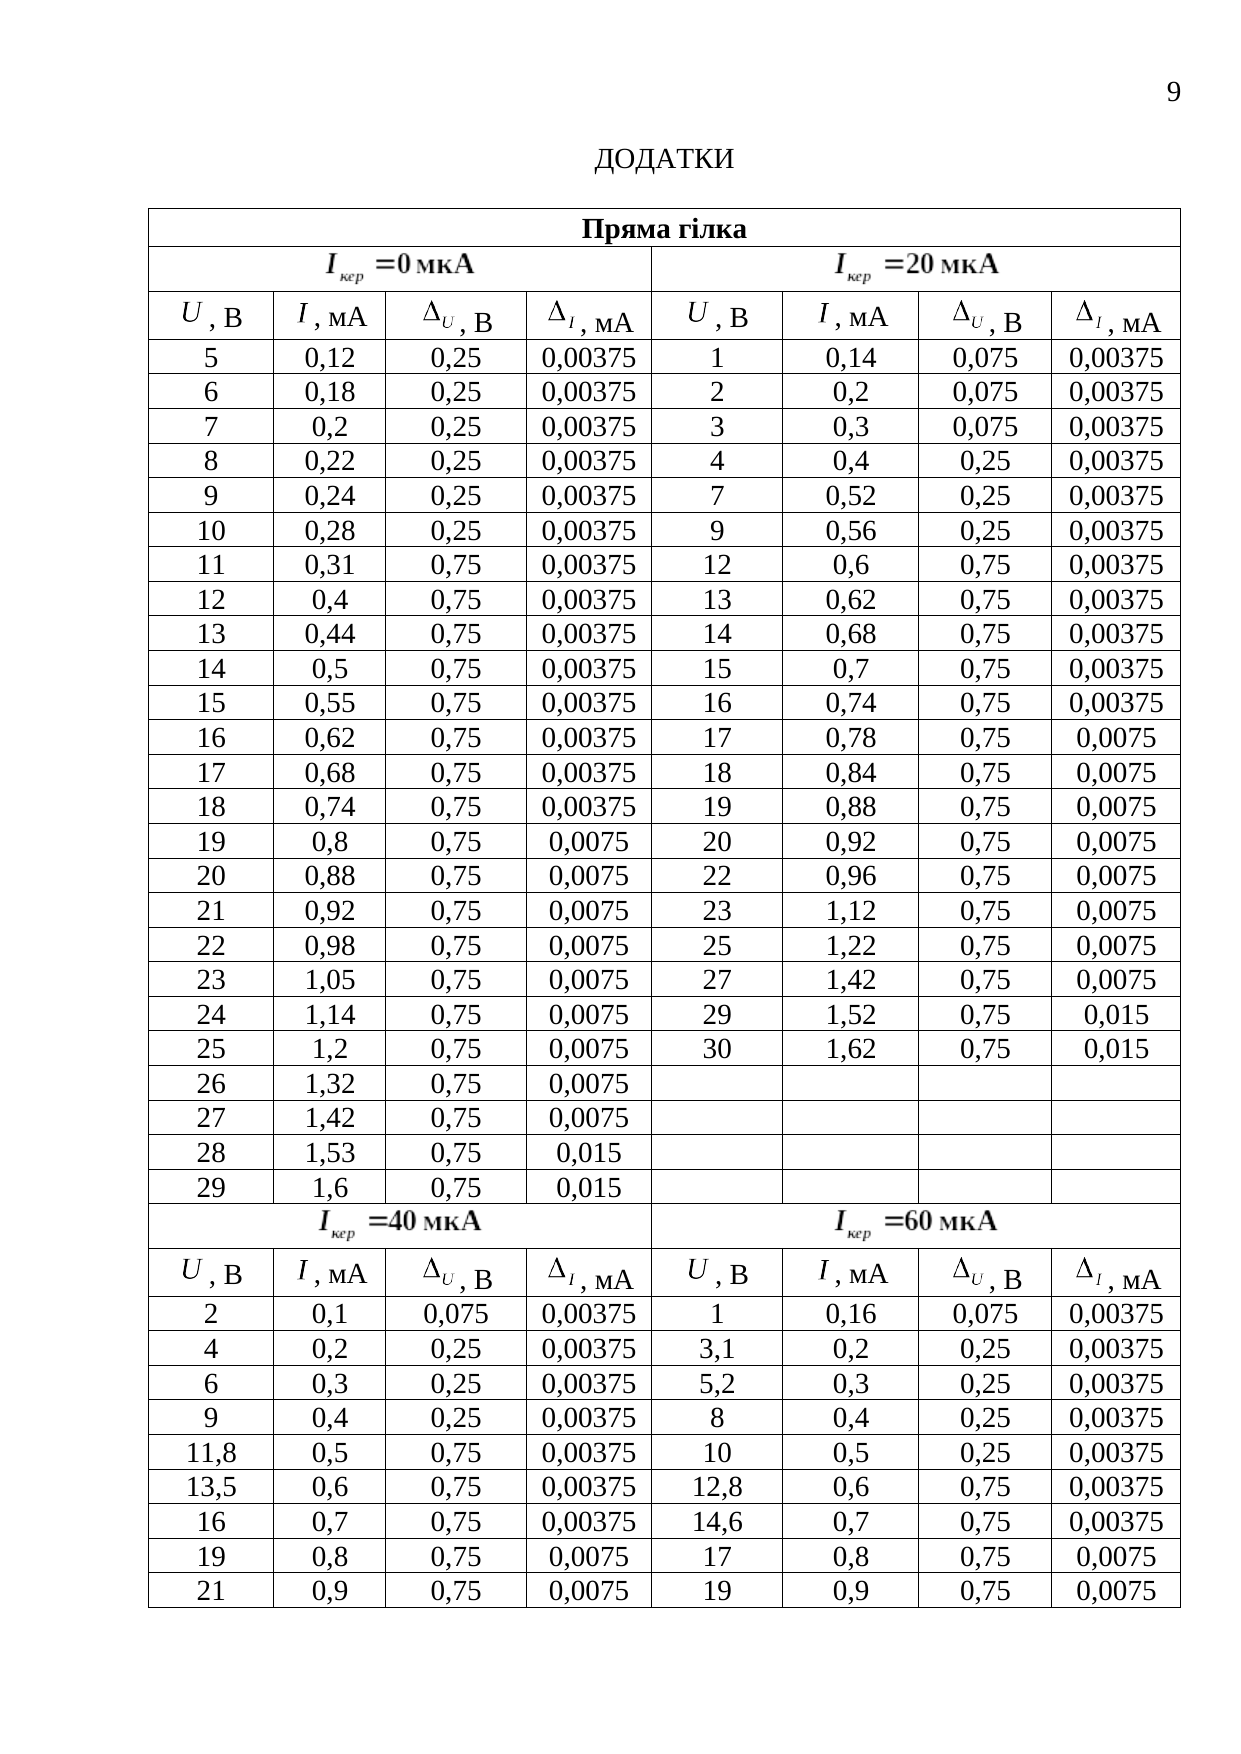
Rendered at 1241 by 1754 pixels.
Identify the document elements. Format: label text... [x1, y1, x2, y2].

table_cell 0,25 [919, 444, 1051, 477]
table_cell 0,0075 [527, 1573, 651, 1607]
table_cell 0,16 [783, 1297, 918, 1330]
table_cell 0,8 [274, 824, 385, 857]
table_cell 18 [652, 755, 782, 788]
table_cell 0,75 [386, 616, 526, 650]
table_cell 0,0075 [1052, 859, 1180, 892]
table_cell 0,075 [919, 374, 1051, 408]
table_cell 14 [149, 651, 273, 684]
table_cell 12,8 [652, 1470, 782, 1503]
table_cell 0,75 [386, 1435, 526, 1468]
table_cell 0,00375 [1052, 1435, 1180, 1468]
table_cell 0,74 [274, 789, 385, 823]
table_cell 0,4 [783, 444, 918, 477]
table_cell 0,24 [274, 478, 385, 512]
table_cell 0,75 [386, 686, 526, 719]
table_cell 0,25 [386, 1331, 526, 1365]
table_cell 16 [149, 720, 273, 754]
table_cell 0,75 [386, 1573, 526, 1607]
table_cell 21 [149, 893, 273, 927]
table_cell 12 [149, 582, 273, 615]
table_cell 19 [149, 1539, 273, 1572]
table_cell 0,25 [386, 1366, 526, 1399]
table_cell 0,75 [386, 1504, 526, 1538]
table_cell 18 [149, 789, 273, 823]
table_cell 0,00375 [527, 478, 651, 512]
table_cell 0,28 [274, 513, 385, 546]
table_cell 0,75 [386, 1170, 526, 1203]
table_cell 0,92 [783, 824, 918, 857]
table_cell 0,75 [919, 720, 1051, 754]
table_cell 1,32 [274, 1066, 385, 1099]
table_cell [652, 1101, 782, 1134]
table_cell 0,00375 [1052, 547, 1180, 581]
table_cell 0,00375 [527, 1435, 651, 1468]
table_cell 0,0075 [1052, 928, 1180, 961]
table_cell , В [919, 1249, 1051, 1296]
table_cell 25 [149, 1031, 273, 1065]
table_cell 0,75 [386, 789, 526, 823]
table_cell 30 [652, 1031, 782, 1065]
table_cell , В [386, 1249, 526, 1296]
table_cell [149, 247, 651, 291]
table_cell 3 [652, 409, 782, 442]
table_cell 0,75 [919, 928, 1051, 961]
table_cell 16 [149, 1504, 273, 1538]
table_cell 0,25 [919, 1435, 1051, 1468]
table_cell 23 [652, 893, 782, 927]
table_cell , В [652, 292, 782, 339]
table_cell 21 [149, 1573, 273, 1607]
table_cell 0,7 [783, 651, 918, 684]
table_cell [652, 1170, 782, 1203]
table_cell 29 [652, 997, 782, 1030]
table_cell 0,00375 [1052, 444, 1180, 477]
table_cell [783, 1066, 918, 1099]
table_cell 0,00375 [1052, 1400, 1180, 1434]
table_cell , В [652, 1249, 782, 1296]
table_cell 0,00375 [527, 1331, 651, 1365]
table_cell 0,75 [919, 997, 1051, 1030]
table_cell 17 [652, 720, 782, 754]
table_cell 0,00375 [527, 1504, 651, 1538]
table_cell 0,56 [783, 513, 918, 546]
table_cell 0,25 [919, 1331, 1051, 1365]
table_cell 8 [652, 1400, 782, 1434]
table_cell [652, 1066, 782, 1099]
table_cell 15 [149, 686, 273, 719]
table_cell 0,00375 [527, 409, 651, 442]
table_cell 0,25 [386, 513, 526, 546]
table_cell 0,75 [919, 824, 1051, 857]
table_cell 0,00375 [527, 616, 651, 650]
table_cell 0,9 [783, 1573, 918, 1607]
table_cell 0,00375 [527, 1297, 651, 1330]
table_cell [1052, 1135, 1180, 1169]
table_cell 1,05 [274, 962, 385, 996]
table_cell 5,2 [652, 1366, 782, 1399]
table_cell [783, 1135, 918, 1169]
table_cell 0,075 [386, 1297, 526, 1330]
table_cell 0,00375 [1052, 686, 1180, 719]
table_cell 6 [149, 374, 273, 408]
table_cell 0,00375 [527, 444, 651, 477]
table_cell 0,75 [919, 651, 1051, 684]
table_cell 20 [652, 824, 782, 857]
table_cell 13 [149, 616, 273, 650]
table_cell , В [386, 292, 526, 339]
table_cell 0,015 [1052, 997, 1180, 1030]
table_cell 29 [149, 1170, 273, 1203]
table_cell 0,75 [919, 789, 1051, 823]
table_cell 22 [652, 859, 782, 892]
table_cell 0,78 [783, 720, 918, 754]
table_cell 0,015 [527, 1170, 651, 1203]
table_cell 24 [149, 997, 273, 1030]
table_cell 0,52 [783, 478, 918, 512]
table_cell 0,25 [386, 340, 526, 373]
table_cell 0,14 [783, 340, 918, 373]
table_cell 0,00375 [1052, 340, 1180, 373]
table_cell [783, 1170, 918, 1203]
table_cell 0,4 [274, 1400, 385, 1434]
table_cell 0,0075 [527, 824, 651, 857]
table_cell , мА [527, 1249, 651, 1296]
table_cell 0,9 [274, 1573, 385, 1607]
table_cell 0,0075 [1052, 824, 1180, 857]
table_cell 0,75 [386, 582, 526, 615]
text ДОДАТКИ [148, 141, 1181, 174]
table_cell 0,8 [274, 1539, 385, 1572]
table_cell 0,5 [274, 1435, 385, 1468]
table_cell 1 [652, 1297, 782, 1330]
table_cell 0,0075 [527, 1539, 651, 1572]
table_cell [1052, 1170, 1180, 1203]
table_cell 0,75 [919, 547, 1051, 581]
table_cell 1,62 [783, 1031, 918, 1065]
table_cell 0,00375 [1052, 1331, 1180, 1365]
table_cell 0,75 [919, 1470, 1051, 1503]
table_cell 0,2 [274, 1331, 385, 1365]
table_cell 0,2 [783, 1331, 918, 1365]
table_cell 0,75 [386, 893, 526, 927]
table_cell 0,0075 [527, 962, 651, 996]
table_cell 0,75 [386, 824, 526, 857]
table_cell 0,6 [274, 1470, 385, 1503]
table_cell [149, 1204, 651, 1248]
table_cell 0,55 [274, 686, 385, 719]
table_cell 0,7 [274, 1504, 385, 1538]
table_cell [783, 1101, 918, 1134]
table_cell 0,075 [919, 1297, 1051, 1330]
table_cell 0,00375 [1052, 582, 1180, 615]
table_cell 8 [149, 444, 273, 477]
table_cell 1,14 [274, 997, 385, 1030]
table_cell 0,0075 [1052, 755, 1180, 788]
table_cell 0,00375 [527, 720, 651, 754]
table_cell 1,12 [783, 893, 918, 927]
table_cell 26 [149, 1066, 273, 1099]
table_cell [1052, 1066, 1180, 1099]
table_cell , В [919, 292, 1051, 339]
table_cell 0,75 [386, 547, 526, 581]
table_cell 0,75 [919, 1573, 1051, 1607]
table_cell 0,25 [386, 1400, 526, 1434]
table_cell 1,22 [783, 928, 918, 961]
table_cell 0,0075 [527, 1101, 651, 1134]
table_cell 0,0075 [1052, 1539, 1180, 1572]
table_cell 1,52 [783, 997, 918, 1030]
table_cell 0,00375 [1052, 651, 1180, 684]
table_cell 0,12 [274, 340, 385, 373]
table_cell 11,8 [149, 1435, 273, 1468]
table_cell 0,00375 [1052, 409, 1180, 442]
table_cell 19 [652, 1573, 782, 1607]
table_cell 6 [149, 1366, 273, 1399]
table_cell [919, 1135, 1051, 1169]
table_cell 0,5 [274, 651, 385, 684]
table_cell 1,42 [783, 962, 918, 996]
table_cell 0,00375 [527, 582, 651, 615]
table_cell 0,2 [274, 409, 385, 442]
table_cell 0,68 [274, 755, 385, 788]
table_cell 0,3 [783, 1366, 918, 1399]
table_cell 0,6 [783, 547, 918, 581]
table_cell 22 [149, 928, 273, 961]
table_cell 0,00375 [1052, 478, 1180, 512]
table_cell 0,0075 [1052, 720, 1180, 754]
table_header Пряма гілка [149, 209, 1180, 246]
table_cell 0,00375 [527, 755, 651, 788]
table_cell 0,75 [386, 755, 526, 788]
table_cell 0,68 [783, 616, 918, 650]
table_cell 0,75 [386, 651, 526, 684]
table_cell 27 [149, 1101, 273, 1134]
table_cell 0,075 [919, 409, 1051, 442]
table_cell 0,0075 [527, 859, 651, 892]
table_cell 0,00375 [527, 789, 651, 823]
table_cell 20 [149, 859, 273, 892]
table_cell 9 [652, 513, 782, 546]
table_cell 1 [652, 340, 782, 373]
table_cell , В [149, 292, 273, 339]
table_cell , мА [274, 292, 385, 339]
table_cell 0,4 [274, 582, 385, 615]
table_cell , мА [1052, 292, 1180, 339]
table_cell 0,75 [919, 1504, 1051, 1538]
table_cell , В [149, 1249, 273, 1296]
table_cell 0,74 [783, 686, 918, 719]
table_cell 0,00375 [527, 1366, 651, 1399]
table_cell 0,3 [783, 409, 918, 442]
table_cell 3,1 [652, 1331, 782, 1365]
table_cell 0,00375 [1052, 513, 1180, 546]
table_cell , мА [1052, 1249, 1180, 1296]
table_cell 0,25 [386, 478, 526, 512]
table_cell 0,75 [386, 1539, 526, 1572]
table_cell 0,0075 [1052, 789, 1180, 823]
table_cell , мА [274, 1249, 385, 1296]
table_cell 0,0075 [1052, 962, 1180, 996]
table_cell 0,0075 [527, 928, 651, 961]
table_cell 0,0075 [1052, 893, 1180, 927]
table_cell 0,75 [386, 1066, 526, 1099]
table_cell 2 [652, 374, 782, 408]
table_cell 0,075 [919, 340, 1051, 373]
table_cell 0,62 [274, 720, 385, 754]
table_cell [919, 1101, 1051, 1134]
table_cell [652, 1204, 1180, 1248]
table_cell 0,0075 [527, 997, 651, 1030]
table_cell 19 [652, 789, 782, 823]
table_cell 15 [652, 651, 782, 684]
table_cell 17 [149, 755, 273, 788]
table_cell 0,8 [783, 1539, 918, 1572]
table_cell 0,0075 [527, 1066, 651, 1099]
table_cell 0,75 [919, 582, 1051, 615]
table_cell , мА [783, 292, 918, 339]
table_cell 0,015 [527, 1135, 651, 1169]
table_cell 0,88 [783, 789, 918, 823]
table_cell [1052, 1101, 1180, 1134]
table_cell 5 [149, 340, 273, 373]
table_cell 14 [652, 616, 782, 650]
table_cell 27 [652, 962, 782, 996]
table_cell 0,6 [783, 1470, 918, 1503]
table_cell [652, 247, 1180, 291]
table_cell 0,75 [386, 859, 526, 892]
table_cell , мА [783, 1249, 918, 1296]
table_cell 0,5 [783, 1435, 918, 1468]
table_cell 17 [652, 1539, 782, 1572]
table_cell [919, 1170, 1051, 1203]
table_cell 0,3 [274, 1366, 385, 1399]
table_cell 0,4 [783, 1400, 918, 1434]
table_cell 10 [149, 513, 273, 546]
table_cell 0,75 [919, 1031, 1051, 1065]
table_cell 0,00375 [1052, 374, 1180, 408]
table_cell 0,75 [919, 962, 1051, 996]
table_cell 0,75 [919, 755, 1051, 788]
table_cell , мА [527, 292, 651, 339]
table_cell 10 [652, 1435, 782, 1468]
table_cell 0,75 [919, 616, 1051, 650]
table_cell 25 [652, 928, 782, 961]
table_cell 0,25 [919, 478, 1051, 512]
table_cell 0,88 [274, 859, 385, 892]
table_cell 4 [149, 1331, 273, 1365]
table_cell 0,98 [274, 928, 385, 961]
table_cell [652, 1135, 782, 1169]
table_cell 0,75 [919, 686, 1051, 719]
table_cell 0,75 [386, 1135, 526, 1169]
table_cell 0,92 [274, 893, 385, 927]
table_cell 0,25 [919, 1366, 1051, 1399]
table_cell [919, 1066, 1051, 1099]
table_cell 16 [652, 686, 782, 719]
table_cell 23 [149, 962, 273, 996]
table_cell 0,00375 [1052, 1297, 1180, 1330]
table_cell 0,00375 [527, 686, 651, 719]
table_cell 0,75 [386, 720, 526, 754]
table_cell 19 [149, 824, 273, 857]
table_cell 0,31 [274, 547, 385, 581]
table_cell 0,25 [919, 513, 1051, 546]
table_cell 0,0075 [1052, 1573, 1180, 1607]
table_cell 0,25 [919, 1400, 1051, 1434]
table_cell 7 [652, 478, 782, 512]
table_cell 0,96 [783, 859, 918, 892]
table_cell 0,25 [386, 444, 526, 477]
table_cell 0,1 [274, 1297, 385, 1330]
table_cell 0,75 [919, 859, 1051, 892]
table_cell 7 [149, 409, 273, 442]
table_cell 0,00375 [1052, 1504, 1180, 1538]
table_cell 0,0075 [527, 1031, 651, 1065]
table_cell 0,22 [274, 444, 385, 477]
table_cell 1,2 [274, 1031, 385, 1065]
table_cell 4 [652, 444, 782, 477]
table_cell 0,00375 [527, 1470, 651, 1503]
table_cell 1,53 [274, 1135, 385, 1169]
table_cell 11 [149, 547, 273, 581]
table_cell 0,00375 [527, 651, 651, 684]
table_cell 0,75 [386, 1101, 526, 1134]
table_cell 0,00375 [527, 513, 651, 546]
table_cell 0,44 [274, 616, 385, 650]
table_cell 1,6 [274, 1170, 385, 1203]
table_cell 1,42 [274, 1101, 385, 1134]
table_cell 13 [652, 582, 782, 615]
table_cell 0,00375 [527, 340, 651, 373]
table_cell 0,2 [783, 374, 918, 408]
table_cell 0,015 [1052, 1031, 1180, 1065]
table_cell 0,25 [386, 374, 526, 408]
table_cell 0,00375 [527, 374, 651, 408]
table_cell 2 [149, 1297, 273, 1330]
table_cell 0,75 [386, 1470, 526, 1503]
table_cell 0,00375 [1052, 1470, 1180, 1503]
table_cell 0,62 [783, 582, 918, 615]
table_cell 0,75 [386, 928, 526, 961]
table_cell 0,75 [386, 962, 526, 996]
table_cell 0,0075 [527, 893, 651, 927]
table_cell 0,84 [783, 755, 918, 788]
table_cell 14,6 [652, 1504, 782, 1538]
table_cell 9 [149, 478, 273, 512]
table_cell 12 [652, 547, 782, 581]
table_cell 0,18 [274, 374, 385, 408]
table_cell 28 [149, 1135, 273, 1169]
table_cell 0,7 [783, 1504, 918, 1538]
table_cell 0,00375 [527, 547, 651, 581]
table_cell 0,75 [386, 997, 526, 1030]
table_cell 0,75 [919, 893, 1051, 927]
table_cell 0,00375 [1052, 616, 1180, 650]
table_cell 0,75 [386, 1031, 526, 1065]
table_cell 0,00375 [1052, 1366, 1180, 1399]
table_cell 0,25 [386, 409, 526, 442]
table_cell 9 [149, 1400, 273, 1434]
table_cell 0,75 [919, 1539, 1051, 1572]
table_cell 13,5 [149, 1470, 273, 1503]
table_cell 0,00375 [527, 1400, 651, 1434]
